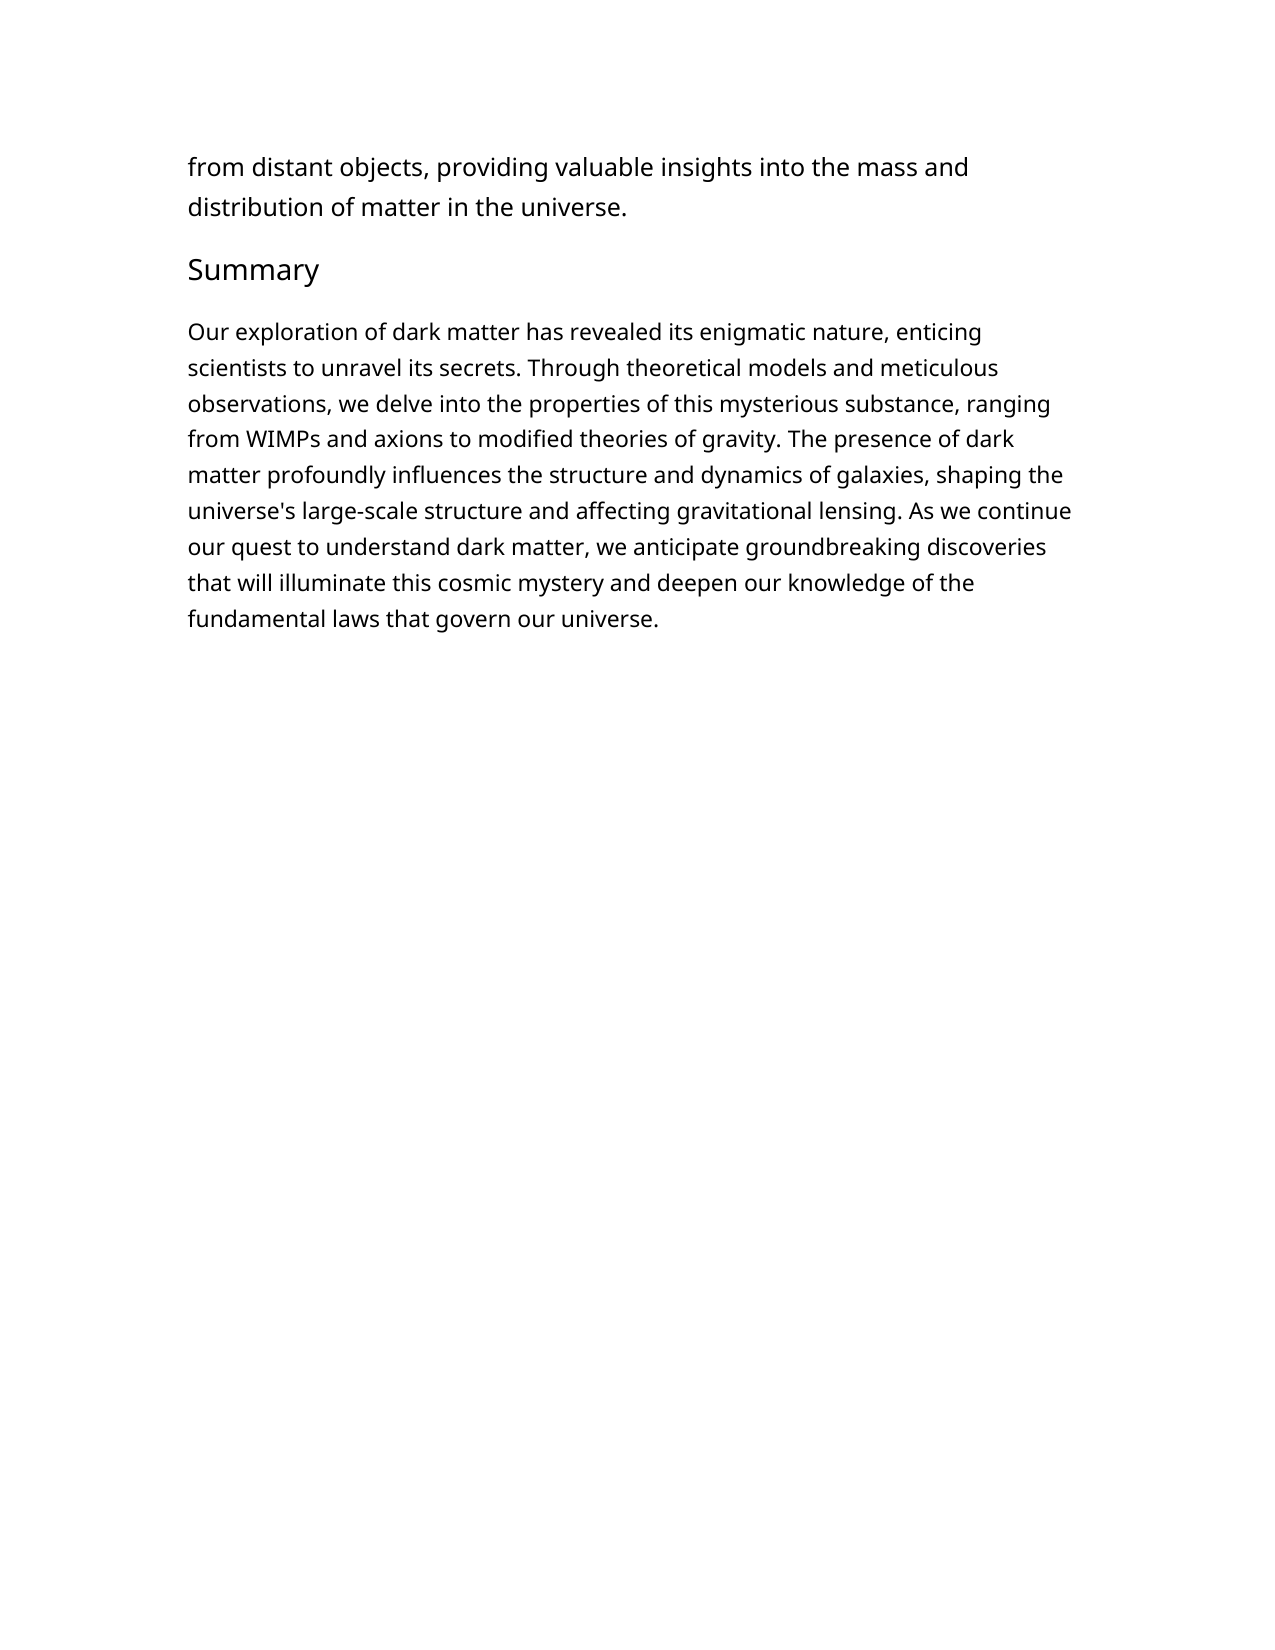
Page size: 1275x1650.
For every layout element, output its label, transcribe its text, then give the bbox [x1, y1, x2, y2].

text Summary [187, 249, 1087, 289]
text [187, 150, 1087, 223]
text Our exploration of dark matter has revealed its enigmatic nature, enticing scientists to unravel its secrets. Through theoretical models and meticulous observations, we delve into the properties of this mysterious substance, ranging from WIMPs and axions to modified theories of gravity. The presence of dark matter profoundly influences the structure and dynamics of galaxies, shaping the universe's large-scale structure and affecting gravitational lensing. As we continue our quest to understand dark matter, we anticipate groundbreaking discoveries that will illuminate this cosmic mystery and deepen our knowledge of the fundamental laws that govern our universe. [187, 316, 1087, 634]
